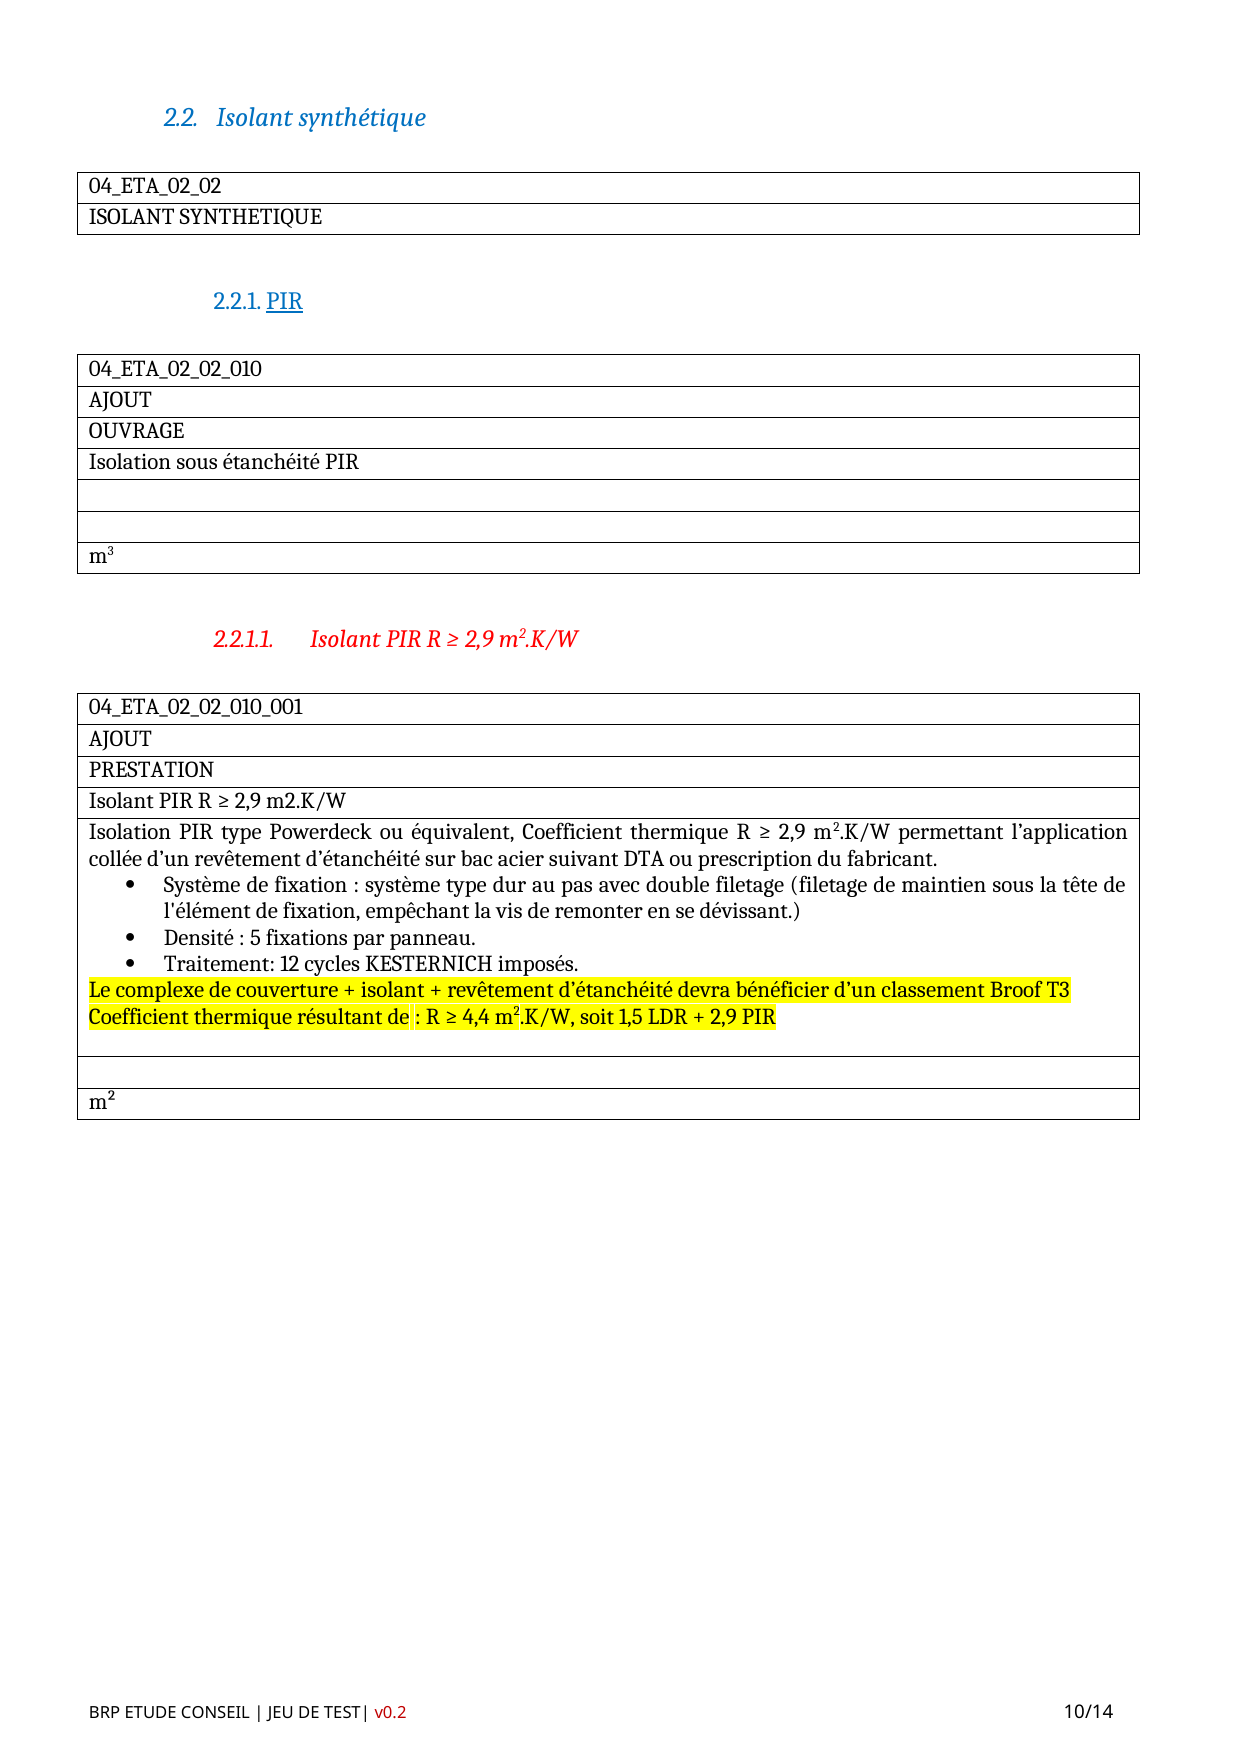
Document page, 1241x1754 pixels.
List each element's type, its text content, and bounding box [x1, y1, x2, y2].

table_cell [78, 512, 1139, 542]
table_cell AJOUT [78, 387, 1139, 417]
table_cell Isolant PIR R ≥ 2,9 m2.K/W [78, 788, 1139, 818]
subtitle PIR [213, 287, 1152, 315]
table_cell AJOUT [78, 725, 1139, 756]
table_cell [78, 1057, 1139, 1087]
table_header 04_ETA_02_02 [78, 173, 1139, 203]
table_header 04_ETA_02_02_010 [78, 355, 1139, 386]
table_cell Isolation PIR type Powerdeck ou équivalent, Coefficient thermique R ≥ 2,9 m2.K/W permettant l’application collée d’un revêtement d’étanchéité sur bac acier suivant DTA ou prescription du fabricant. Système de fixation : système type dur au pas avec double filetage (filetage de maintien sous la tête de l'élément de fixation, empêchant la vis de remonter en se dévissant.) Densité : 5 fixations par panneau. Traitement: 12 cycles KESTERNICH imposés. Le complexe de couverture + isolant + revêtement d’étanchéité devra bénéficier d’un classement Broof T3 Coefficient thermique résultant de : R ≥ 4,4 m2.K/W, soit 1,5 LDR + 2,9 PIR [78, 819, 1139, 1056]
table_cell OUVRAGE [78, 418, 1139, 448]
table_cell Isolation sous étanchéité PIR [78, 449, 1139, 479]
table_header 04_ETA_02_02_010_001 [78, 694, 1139, 724]
table_cell m3 [78, 543, 1139, 573]
table_cell m² [78, 1089, 1139, 1119]
table_cell PRESTATION [78, 757, 1139, 787]
subtitle Isolant synthétique [164, 102, 1152, 133]
subtitle Isolant PIR R ≥ 2,9 m2.K/W [213, 625, 1152, 654]
table_cell ISOLANT SYNTHETIQUE [78, 204, 1139, 234]
table_cell [78, 480, 1139, 511]
